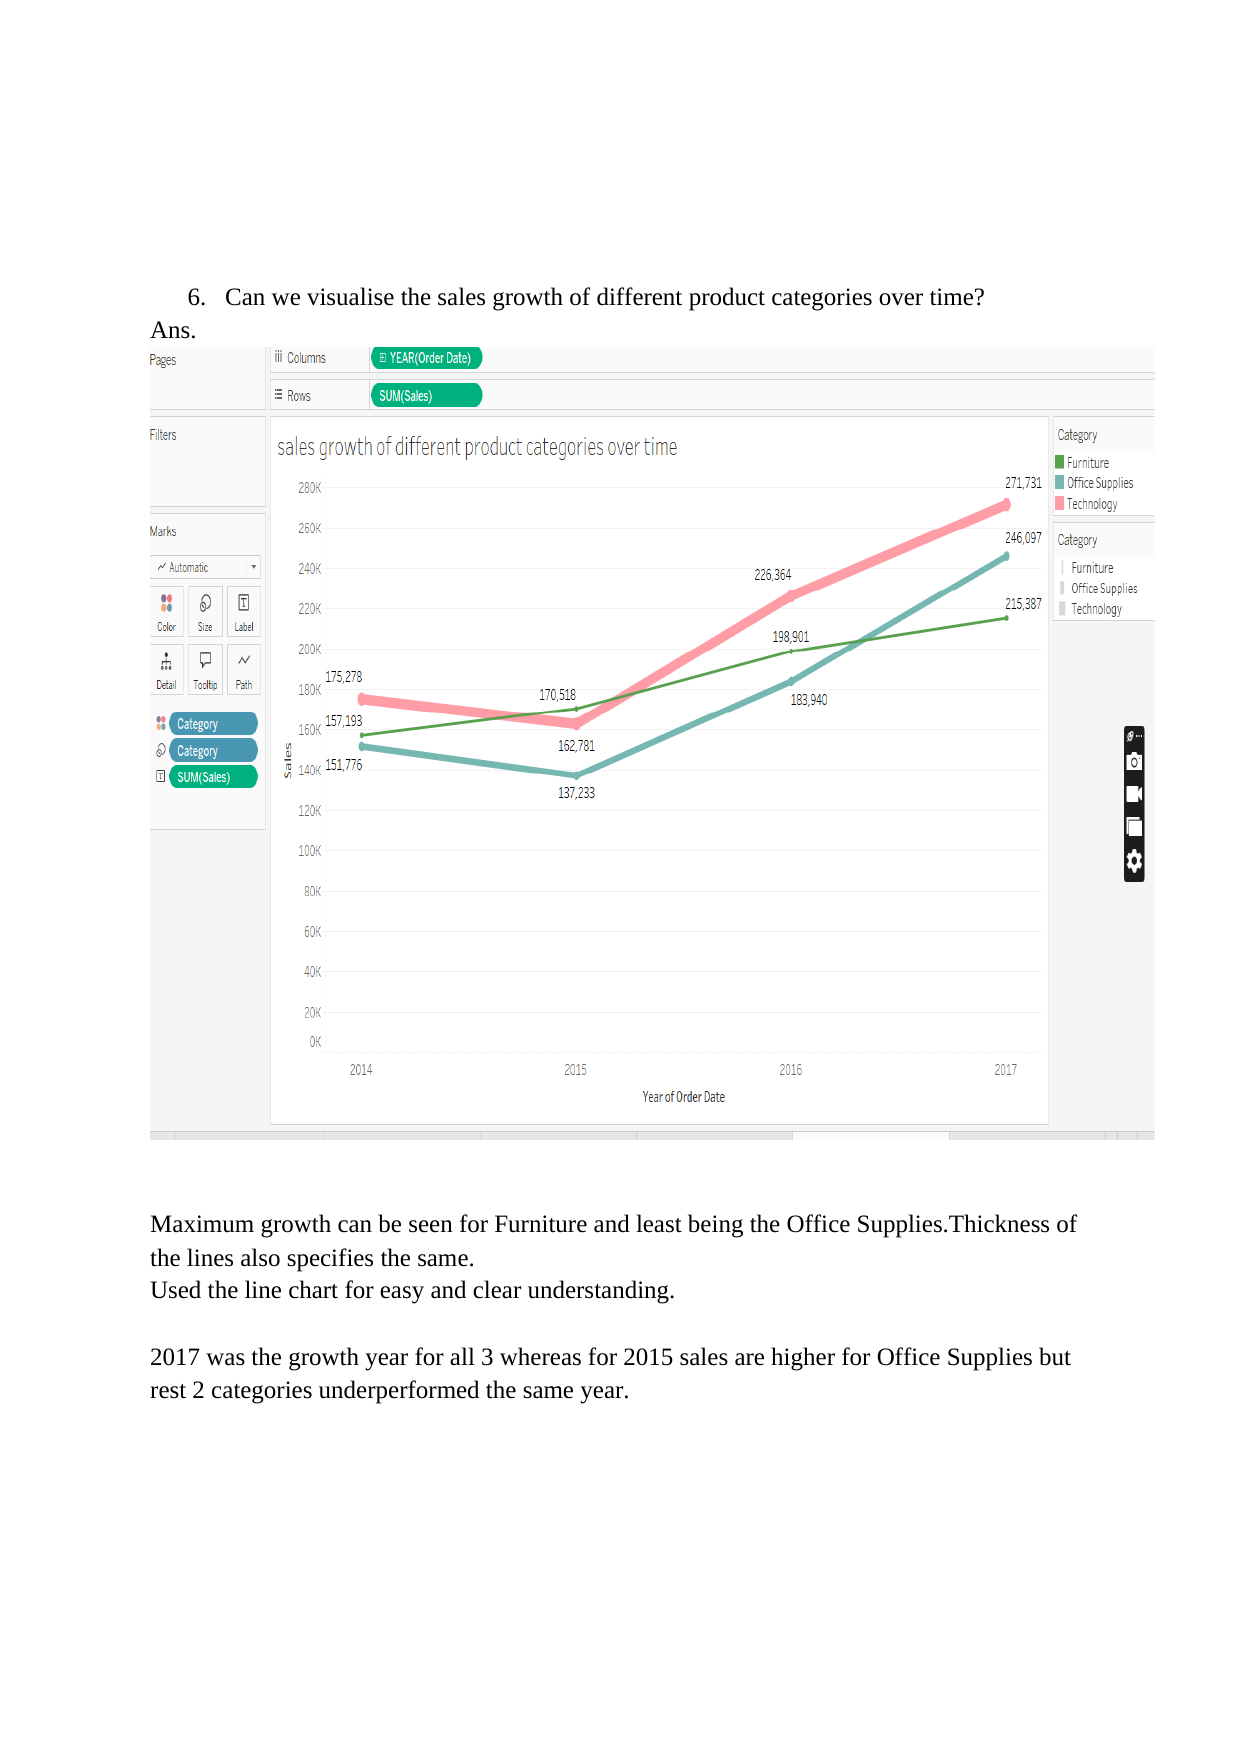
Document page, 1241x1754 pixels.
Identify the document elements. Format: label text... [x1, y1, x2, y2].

text Ans. [150, 315, 1090, 347]
list Can we visualise the sales growth of different product categories over time? [187, 282, 1090, 311]
text Used the line chart for easy and clear understanding. [150, 1276, 1090, 1304]
picture [150, 347, 1155, 1140]
text Maximum growth can be seen for Furniture and least being the Office Supplies.Thickness of the lines also specifies the same. [150, 1209, 1090, 1271]
text 2017 was the growth year for all 3 whereas for 2015 sales are higher for Office Supplies but rest 2 categories underperformed the same year. [150, 1342, 1090, 1403]
